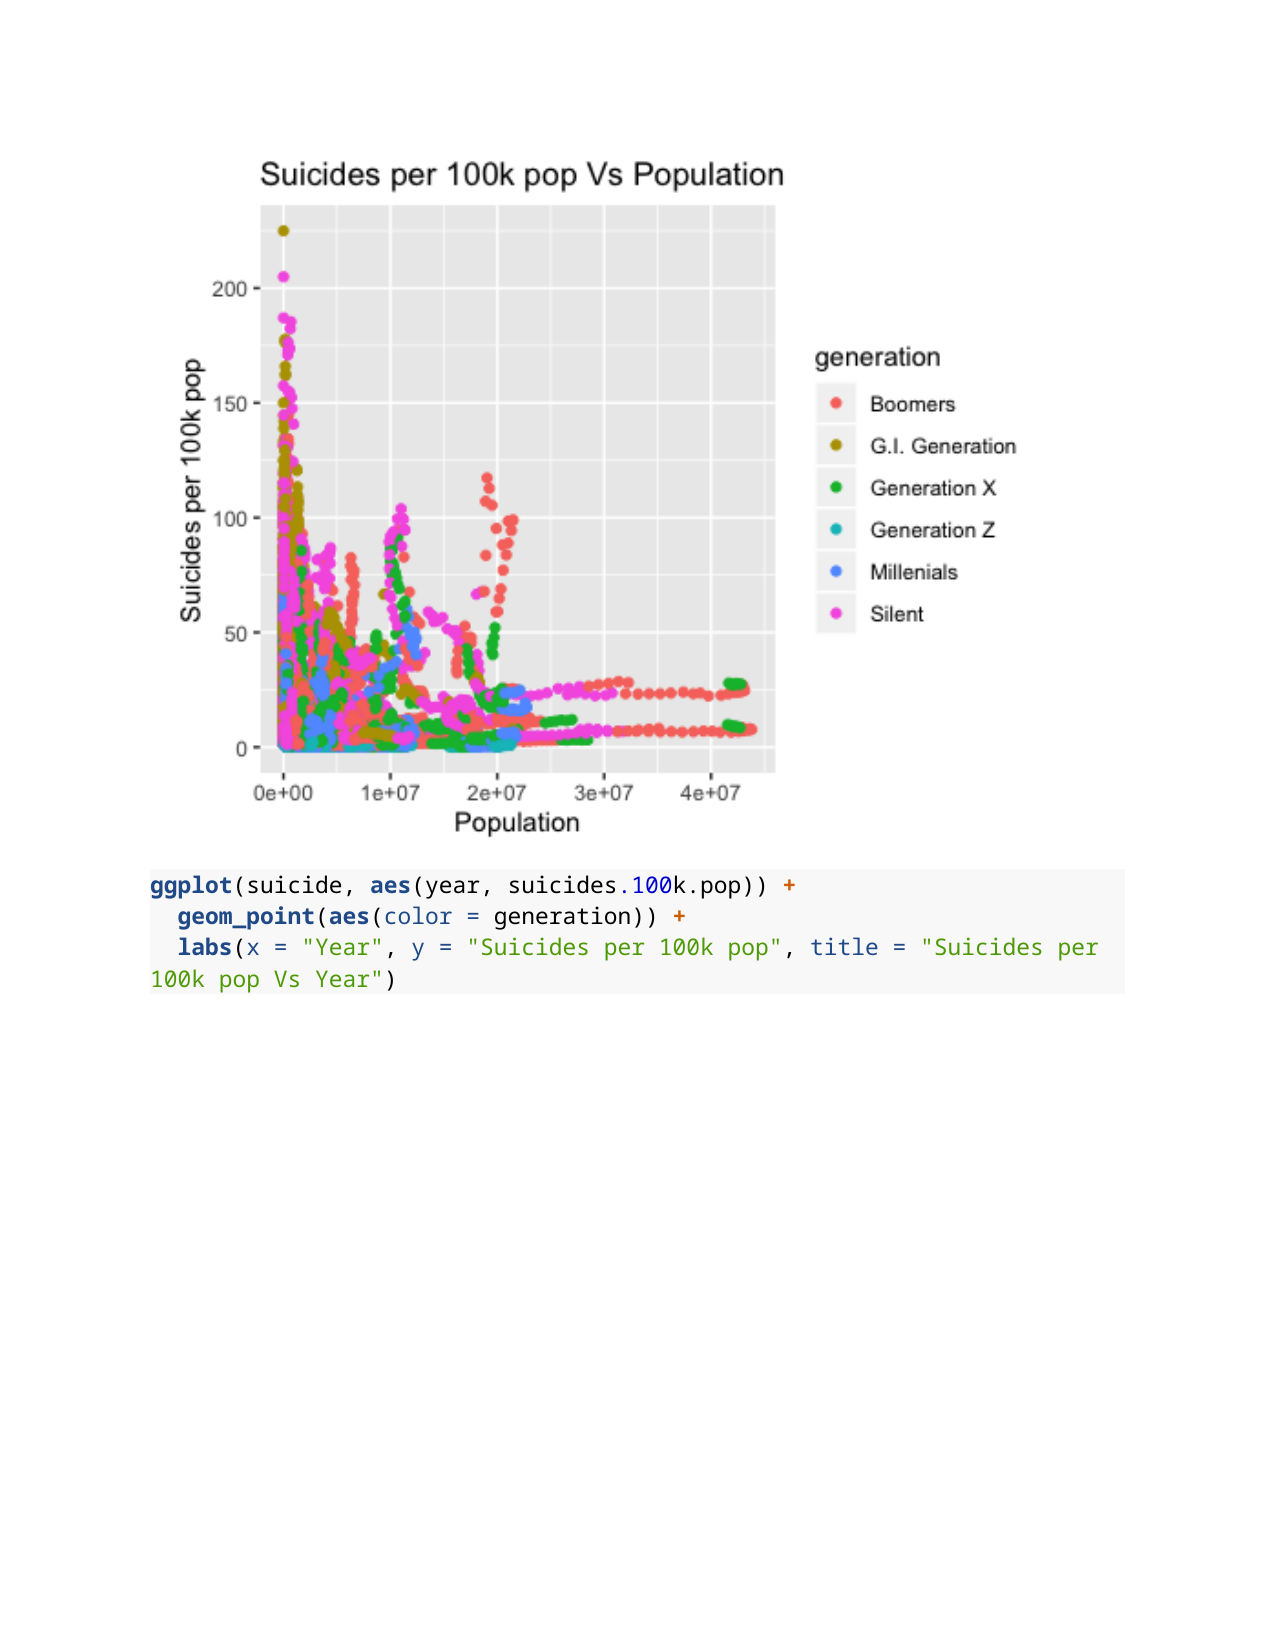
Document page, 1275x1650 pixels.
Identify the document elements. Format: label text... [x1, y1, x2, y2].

picture [168, 150, 1044, 850]
text ggplot(suicide, aes(year, suicides.100k.pop)) + geom_point(aes(color = generation)) + labs(x = "Year", y = "Suicides per 100k pop", title = "Suicides per 100k pop Vs Year") [150, 869, 1125, 994]
